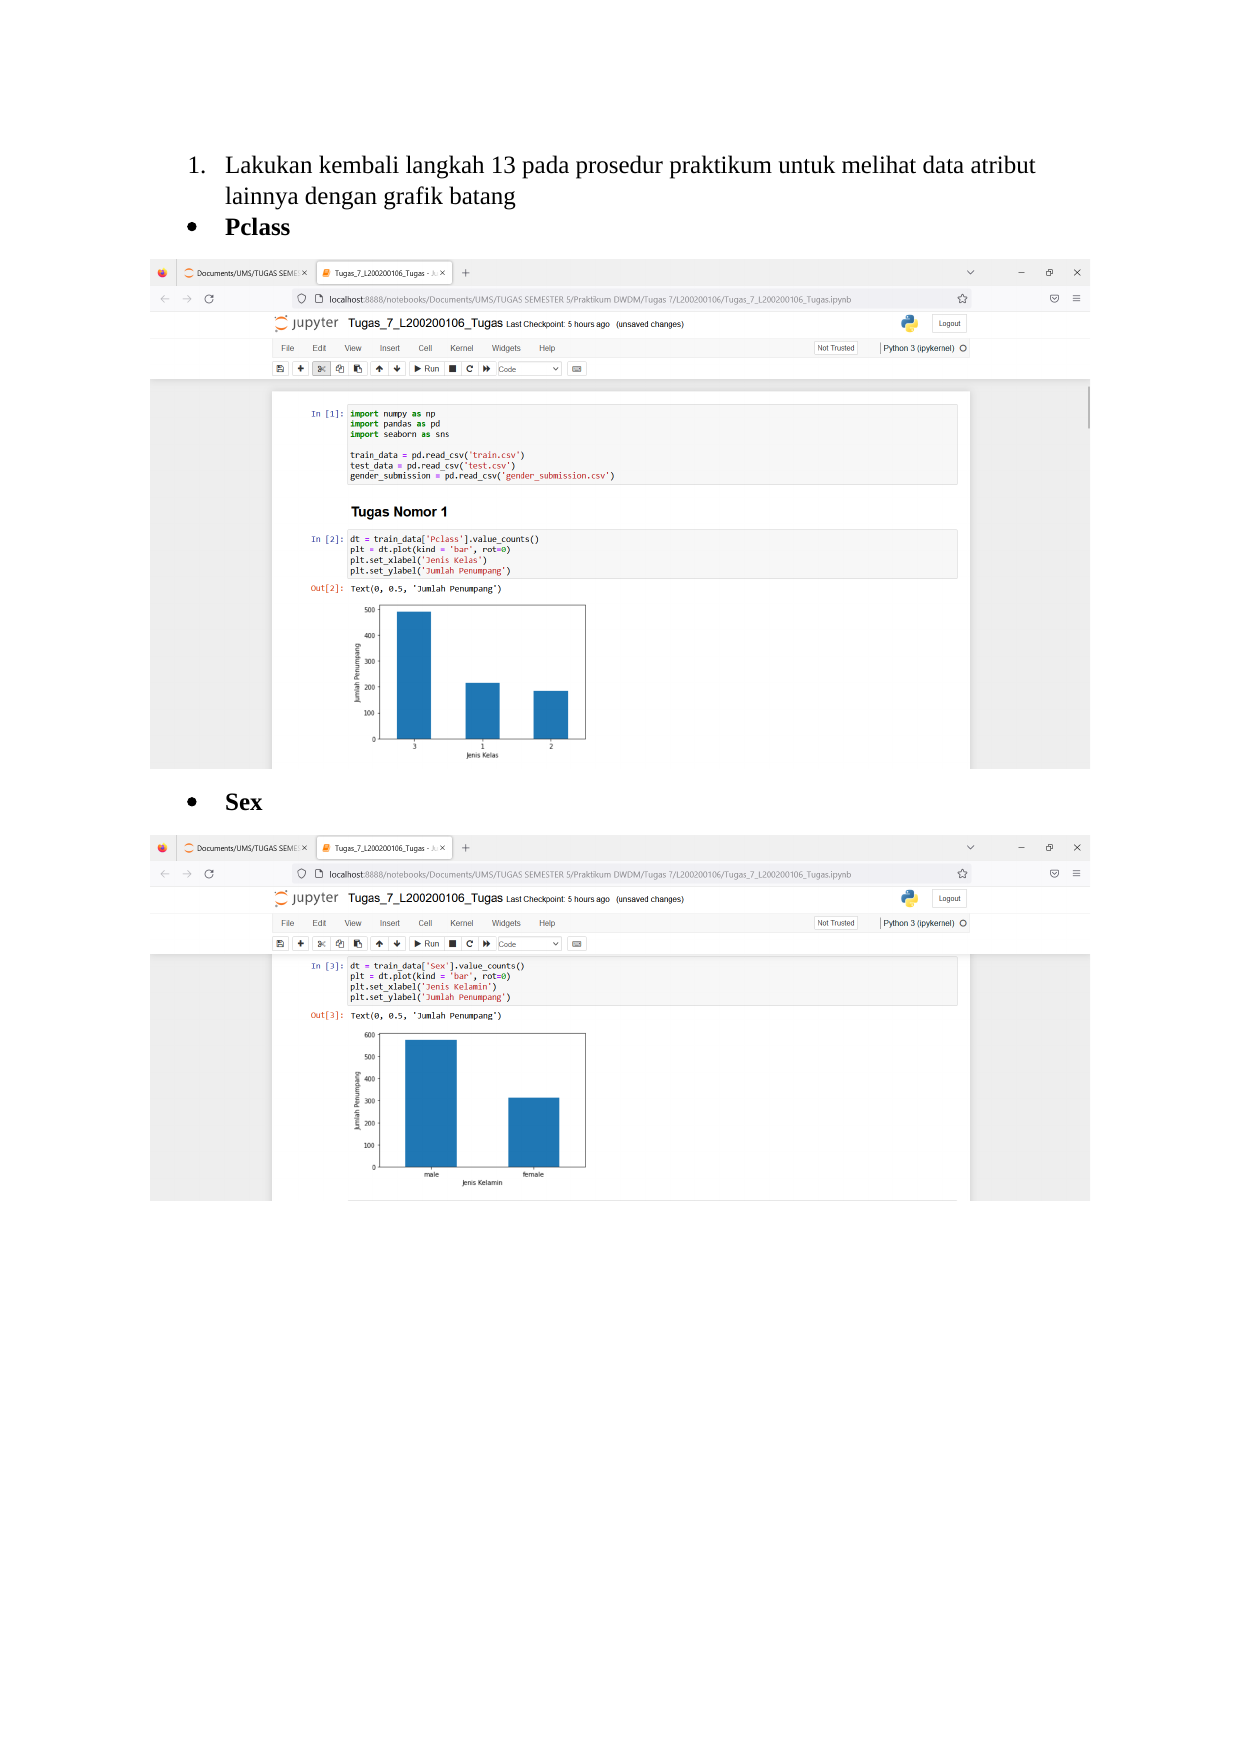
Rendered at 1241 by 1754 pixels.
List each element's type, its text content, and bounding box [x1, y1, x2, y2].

list Pclass [187, 212, 1090, 241]
list Sex [187, 787, 1090, 816]
picture [150, 259, 1091, 769]
list Lakukan kembali langkah 13 pada prosedur praktikum untuk melihat data atribut lainnya dengan grafik batang [187, 150, 1090, 210]
picture [150, 835, 1091, 1201]
